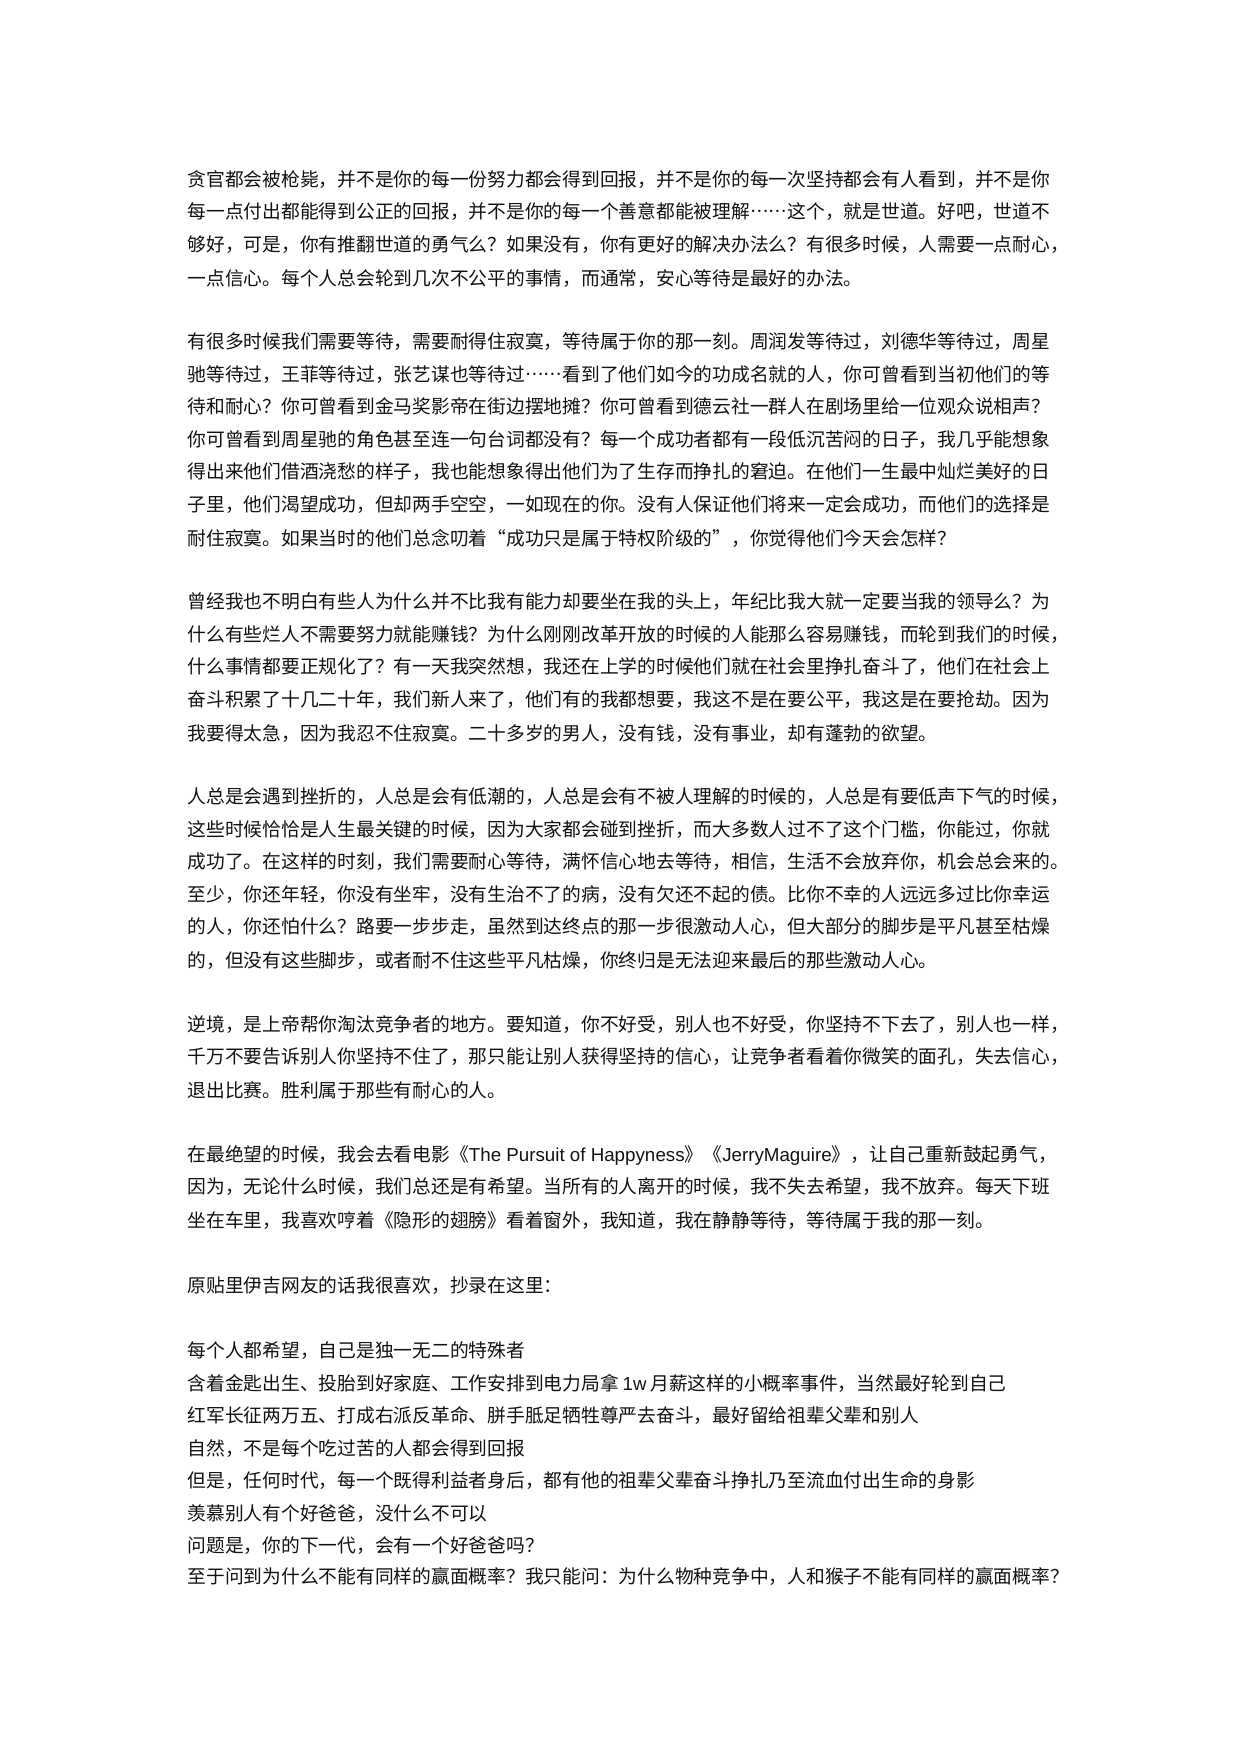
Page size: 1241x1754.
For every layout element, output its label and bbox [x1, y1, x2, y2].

text [187, 162, 1053, 1592]
